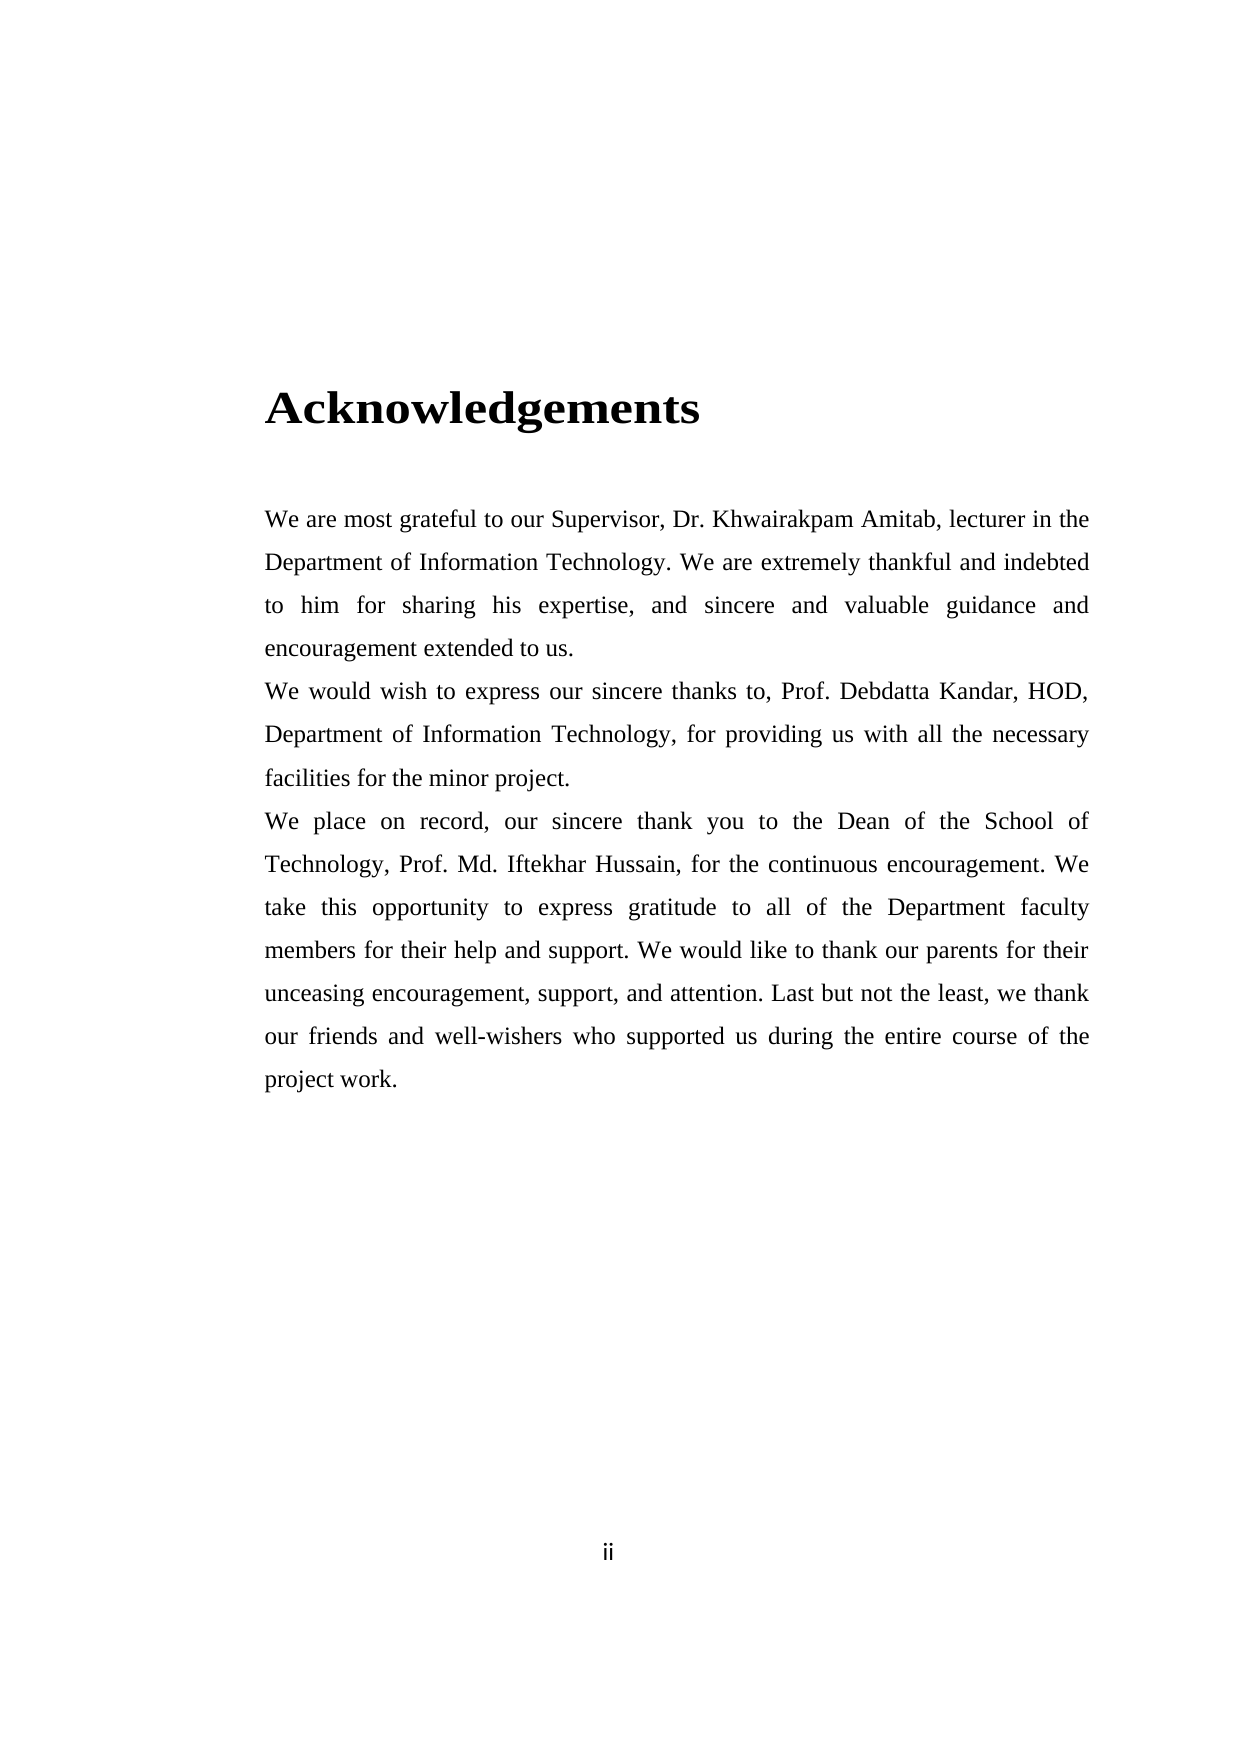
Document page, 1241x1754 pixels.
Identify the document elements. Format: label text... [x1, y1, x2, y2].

text We would wish to express our sincere thanks to, Prof. Debdatta Kandar, HOD, Department of Information Technology, for providing us with all the necessary facilities for the minor project. [264, 676, 1090, 791]
text We are most grateful to our Supervisor, Dr. Khwairakpam Amitab, lecturer in the Department of Information Technology. We are extremely thankful and indebted to him for sharing his expertise, and sincere and valuable guidance and encouragement extended to us. [264, 504, 1090, 662]
subtitle Acknowledgements [264, 381, 1090, 434]
text We place on record, our sincere thank you to the Dean of the School of Technology, Prof. Md. Iftekhar Hussain, for the continuous encouragement. We take this opportunity to express gratitude to all of the Department faculty members for their help and support. We would like to thank our parents for their unceasing encouragement, support, and attention. Last but not the least, we thank our friends and well-wishers who supported us during the entire course of the project work. [264, 806, 1090, 1093]
